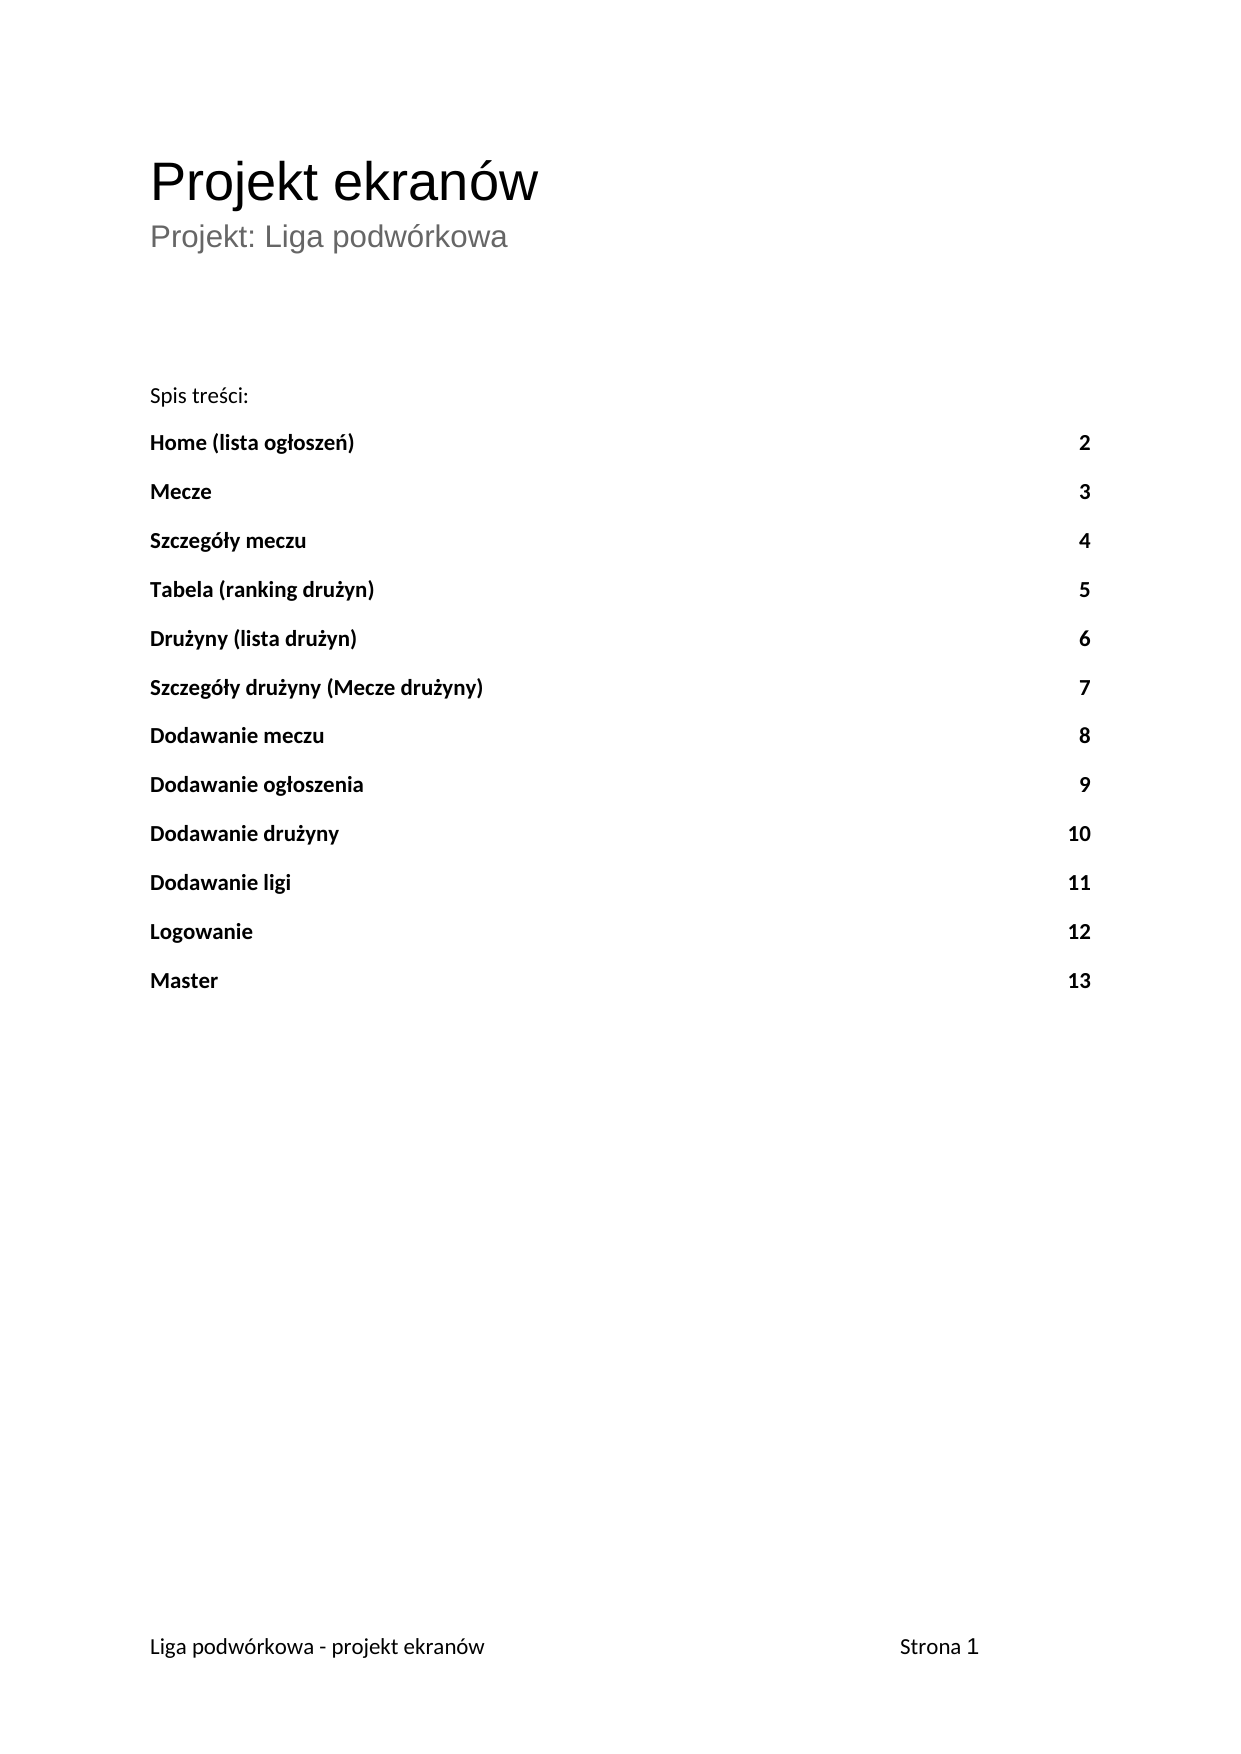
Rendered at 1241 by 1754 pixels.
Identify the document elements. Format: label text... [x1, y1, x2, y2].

subtitle Projekt: Liga podwórkowa [150, 218, 1090, 254]
title Projekt ekranów [150, 150, 1090, 212]
text Spis treści: [150, 382, 1090, 409]
